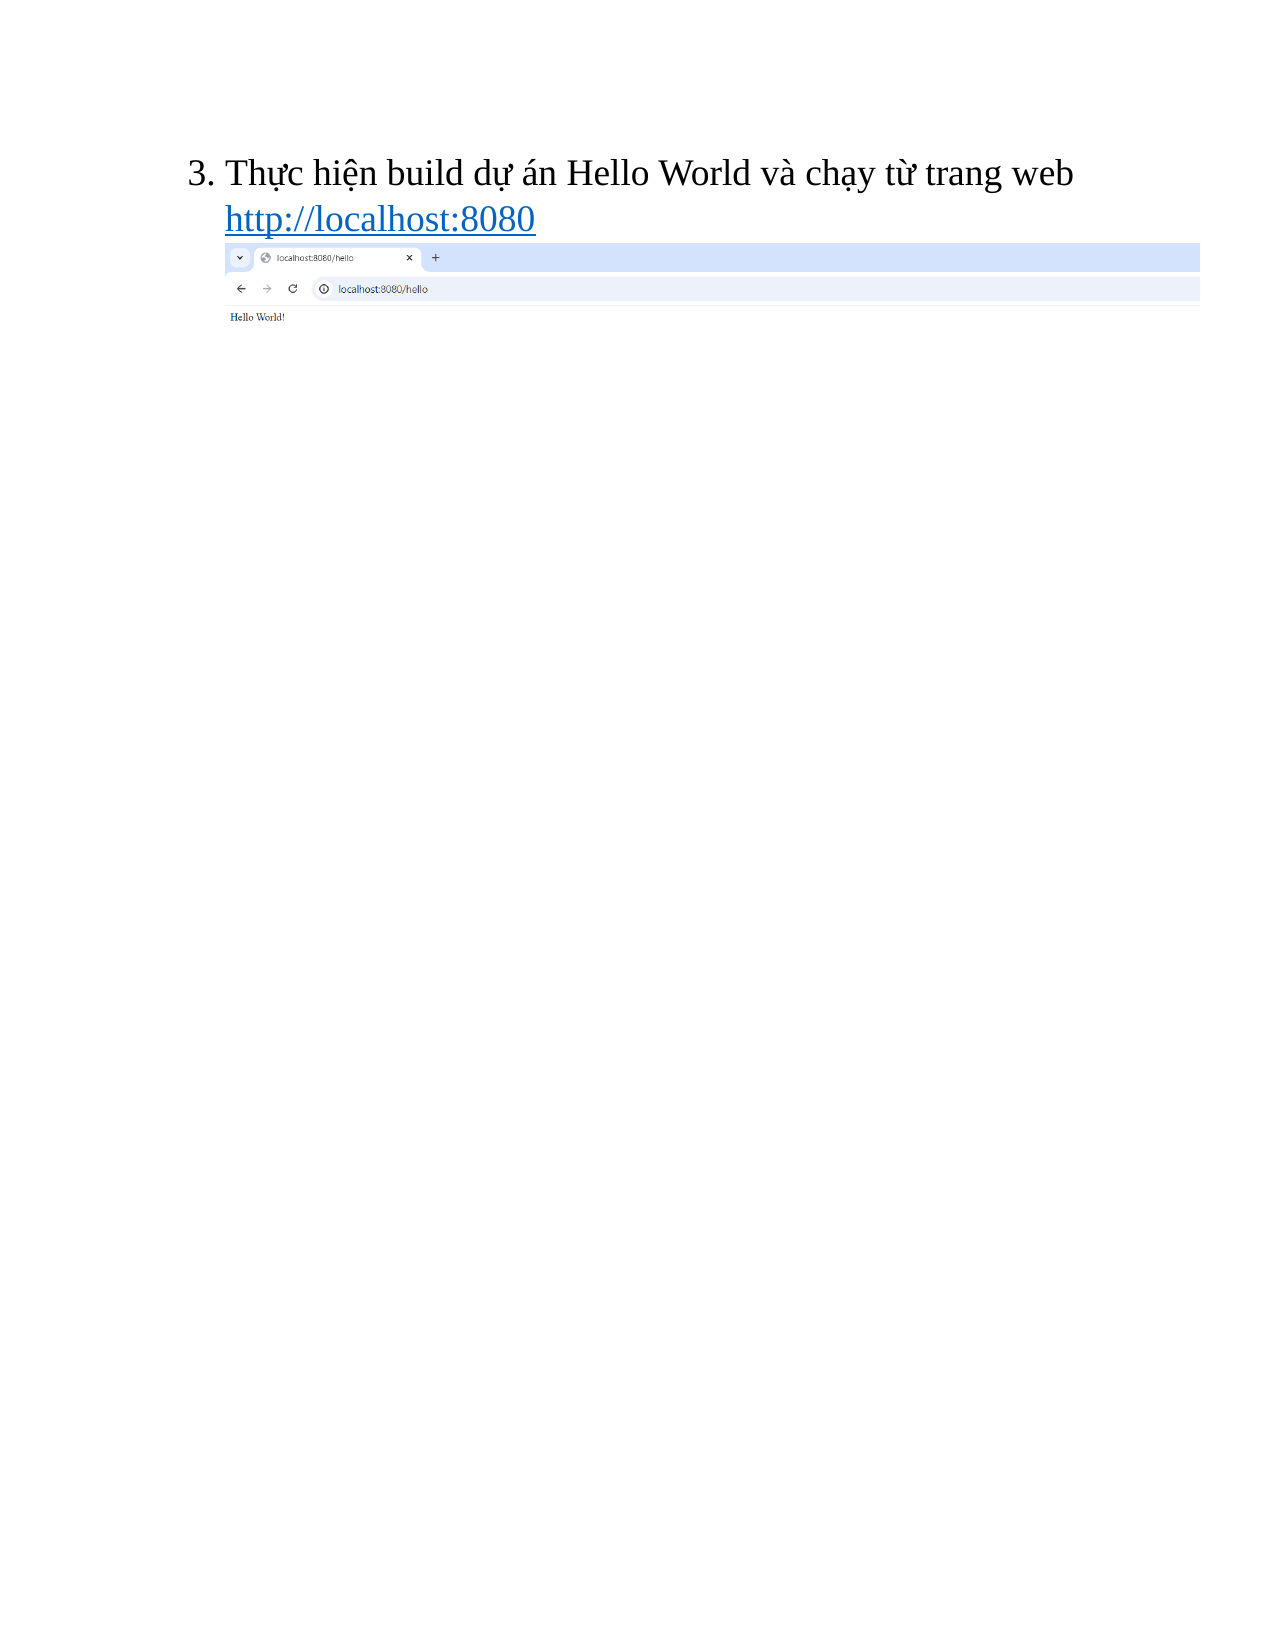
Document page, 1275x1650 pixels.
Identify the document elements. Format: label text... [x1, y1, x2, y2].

list Thực hiện build dự án Hello World và chạy từ trang web http://localhost:8080 [187, 150, 1125, 240]
picture [225, 243, 1200, 738]
